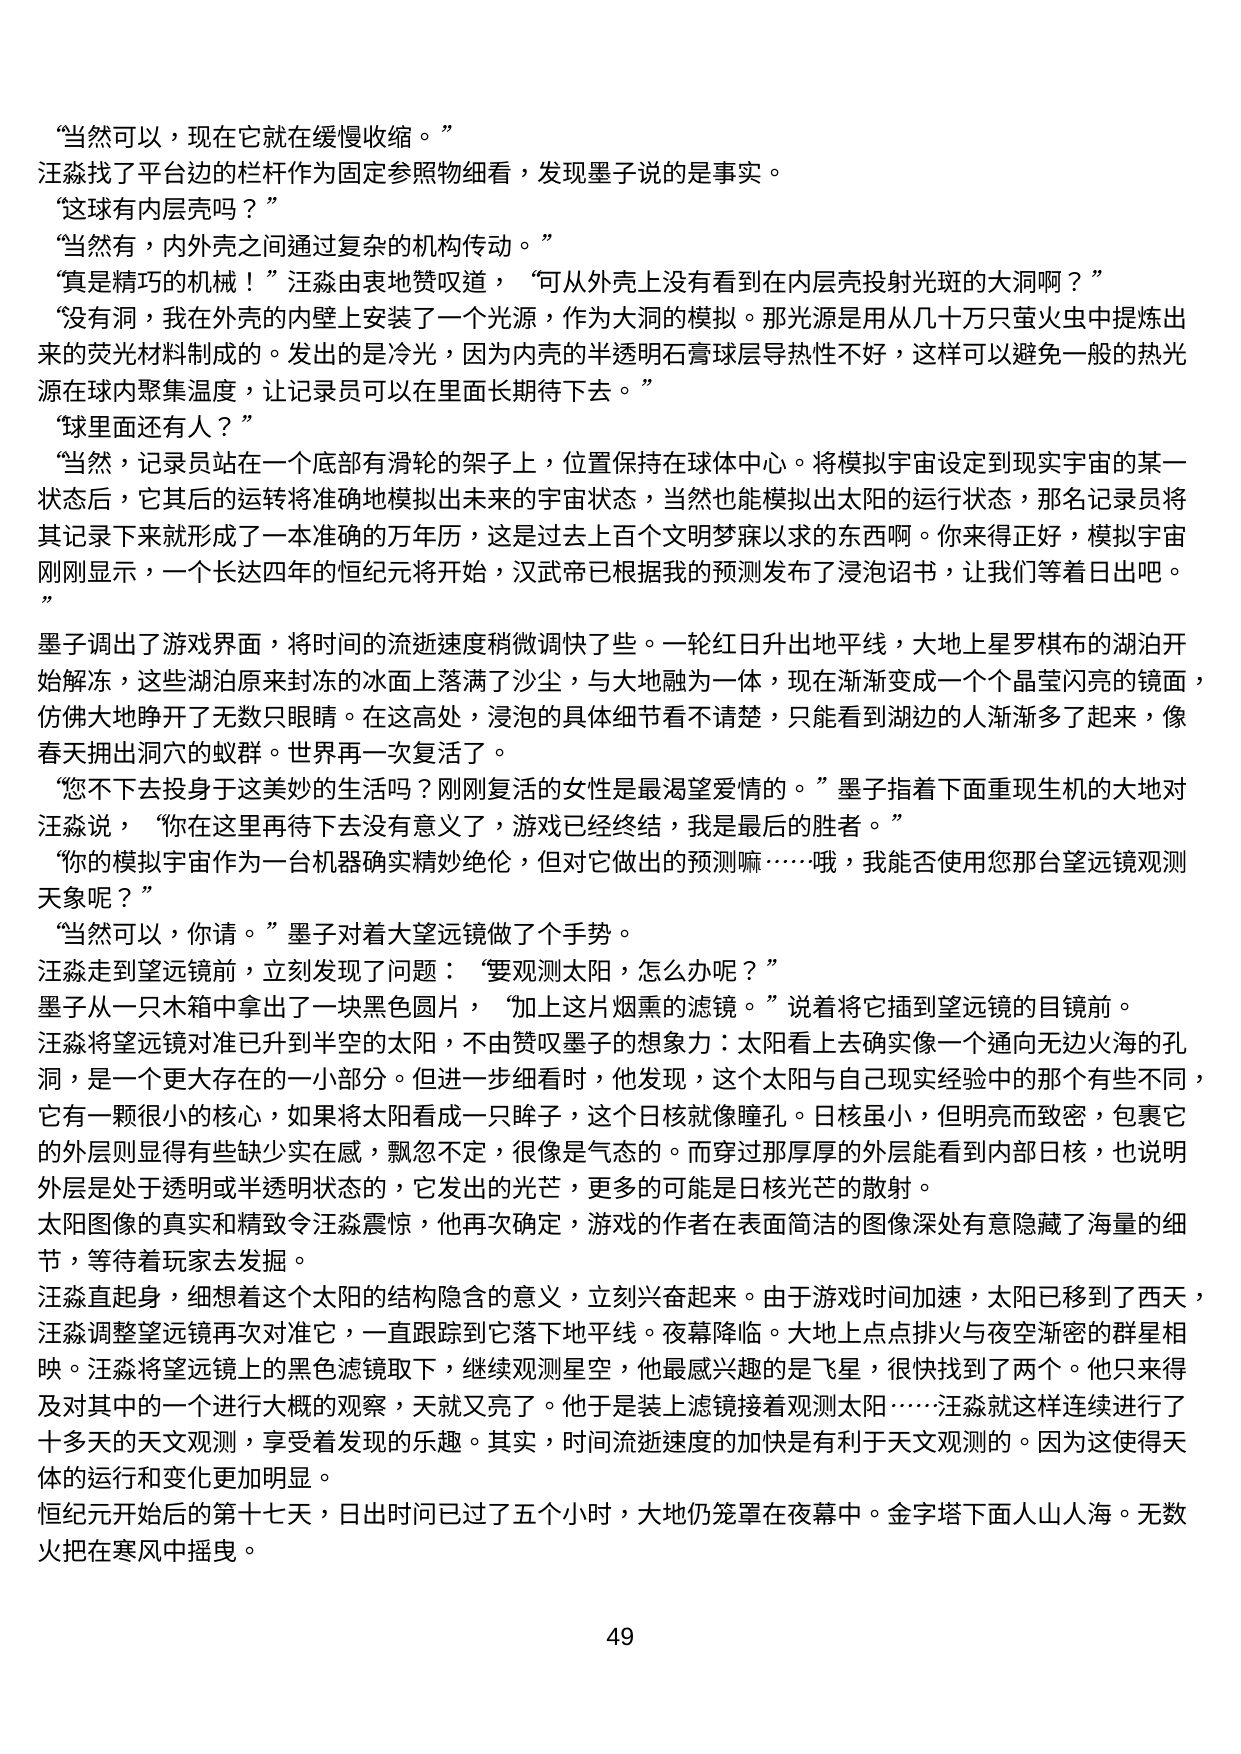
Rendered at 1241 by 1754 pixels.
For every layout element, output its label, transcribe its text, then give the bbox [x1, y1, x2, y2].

text “没有洞，我在外壳的内壁上安装了一个光源，作为大洞的模拟。那光源是用从几十万只萤火虫中提炼出来的荧光材料制成的。发出的是冷光，因为内壳的半透明石膏球层导热性不好，这样可以避免一般的热光源在球内聚集温度，让记录员可以在里面长期待下去。” [37, 299, 1203, 407]
text “当然可以，你请。”墨子对着大望远镜做了个手势。 [37, 915, 1203, 951]
text 墨子从一只木箱中拿出了一块黑色圆片，“加上这片烟熏的滤镜。”说着将它插到望远镜的目镜前。 [37, 987, 1203, 1024]
text “当然，记录员站在一个底部有滑轮的架子上，位置保持在球体中心。将模拟宇宙设定到现实宇宙的某一状态后，它其后的运转将准确地模拟出未来的宇宙状态，当然也能模拟出太阳的运行状态，那名记录员将其记录下来就形成了一本准确的万年历，这是过去上百个文明梦寐以求的东西啊。你来得正好，模拟宇宙刚刚显示，一个长达四年的恒纪元将开始，汉武帝已根据我的预测发布了浸泡诏书，让我们等着日出吧。” [37, 444, 1203, 625]
text 汪淼走到望远镜前，立刻发现了问题：“要观测太阳，怎么办呢？” [37, 951, 1203, 987]
text “球里面还有人？” [37, 407, 1203, 444]
text “你的模拟宇宙作为一台机器确实精妙绝伦，但对它做出的预测嘛……哦，我能否使用您那台望远镜观测天象呢？” [37, 842, 1203, 915]
text 汪淼将望远镜对准已升到半空的太阳，不由赞叹墨子的想象力：太阳看上去确实像一个通向无边火海的孔洞，是一个更大存在的一小部分。但进一步细看时，他发现，这个太阳与自己现实经验中的那个有些不同，它有一颗很小的核心，如果将太阳看成一只眸子，这个日核就像瞳孔。日核虽小，但明亮而致密，包裹它的外层则显得有些缺少实在感，飘忽不定，很像是气态的。而穿过那厚厚的外层能看到内部日核，也说明外层是处于透明或半透明状态的，它发出的光芒，更多的可能是日核光芒的散射。 [37, 1024, 1203, 1205]
text 汪淼找了平台边的栏杆作为固定参照物细看，发现墨子说的是事实。 [37, 154, 1203, 190]
text “当然有，内外壳之间通过复杂的机构传动。” [37, 226, 1203, 262]
text 汪淼直起身，细想着这个太阳的结构隐含的意义，立刻兴奋起来。由于游戏时间加速，太阳已移到了西天，汪淼调整望远镜再次对准它，一直跟踪到它落下地平线。夜幕降临。大地上点点排火与夜空渐密的群星相映。汪淼将望远镜上的黑色滤镜取下，继续观测星空，他最感兴趣的是飞星，很快找到了两个。他只来得及对其中的一个进行大概的观察，天就又亮了。他于是装上滤镜接着观测太阳……汪淼就这样连续进行了十多天的天文观测，享受着发现的乐趣。其实，时间流逝速度的加快是有利于天文观测的。因为这使得天体的运行和变化更加明显。 [37, 1277, 1203, 1495]
text 恒纪元开始后的第十七天，日出时问已过了五个小时，大地仍笼罩在夜幕中。金字塔下面人山人海。无数火把在寒风中摇曳。 [37, 1495, 1203, 1567]
text 太阳图像的真实和精致令汪淼震惊，他再次确定，游戏的作者在表面简洁的图像深处有意隐藏了海量的细节，等待着玩家去发掘。 [37, 1205, 1203, 1277]
text “真是精巧的机械！”汪淼由衷地赞叹道，“可从外壳上没有看到在内层壳投射光斑的大洞啊？” [37, 262, 1203, 299]
text 墨子调出了游戏界面，将时间的流逝速度稍微调快了些。一轮红日升出地平线，大地上星罗棋布的湖泊开始解冻，这些湖泊原来封冻的冰面上落满了沙尘，与大地融为一体，现在渐渐变成一个个晶莹闪亮的镜面，仿佛大地睁开了无数只眼睛。在这高处，浸泡的具体细节看不请楚，只能看到湖边的人渐渐多了起来，像春天拥出洞穴的蚁群。世界再一次复活了。 [37, 625, 1203, 770]
text “这球有内层壳吗？” [37, 190, 1203, 226]
text “您不下去投身于这美妙的生活吗？刚刚复活的女性是最渴望爱情的。”墨子指着下面重现生机的大地对汪淼说，“你在这里再待下去没有意义了，游戏已经终结，我是最后的胜者。” [37, 770, 1203, 842]
text “当然可以，现在它就在缓慢收缩。” [37, 117, 1203, 154]
